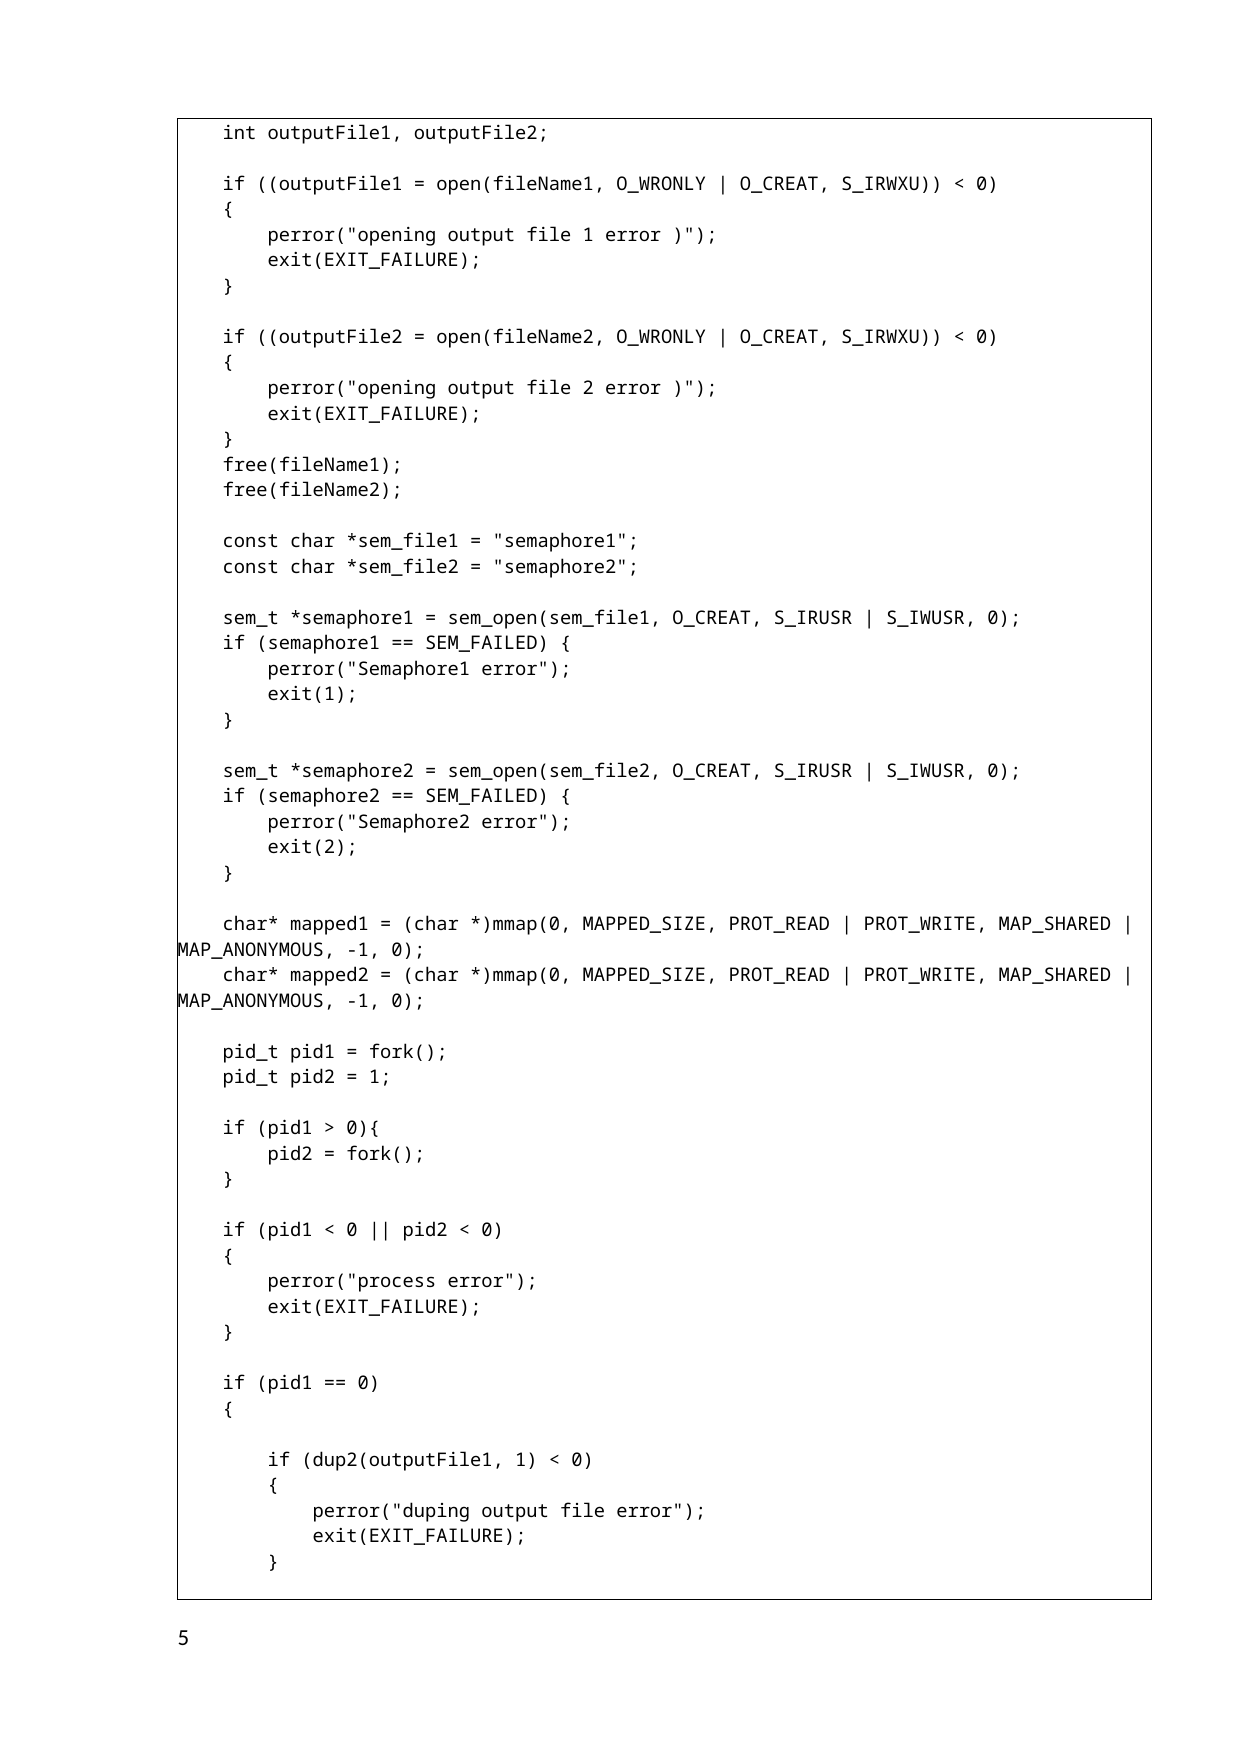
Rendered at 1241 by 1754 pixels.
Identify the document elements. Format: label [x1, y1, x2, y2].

table_cell [178, 119, 1151, 1599]
